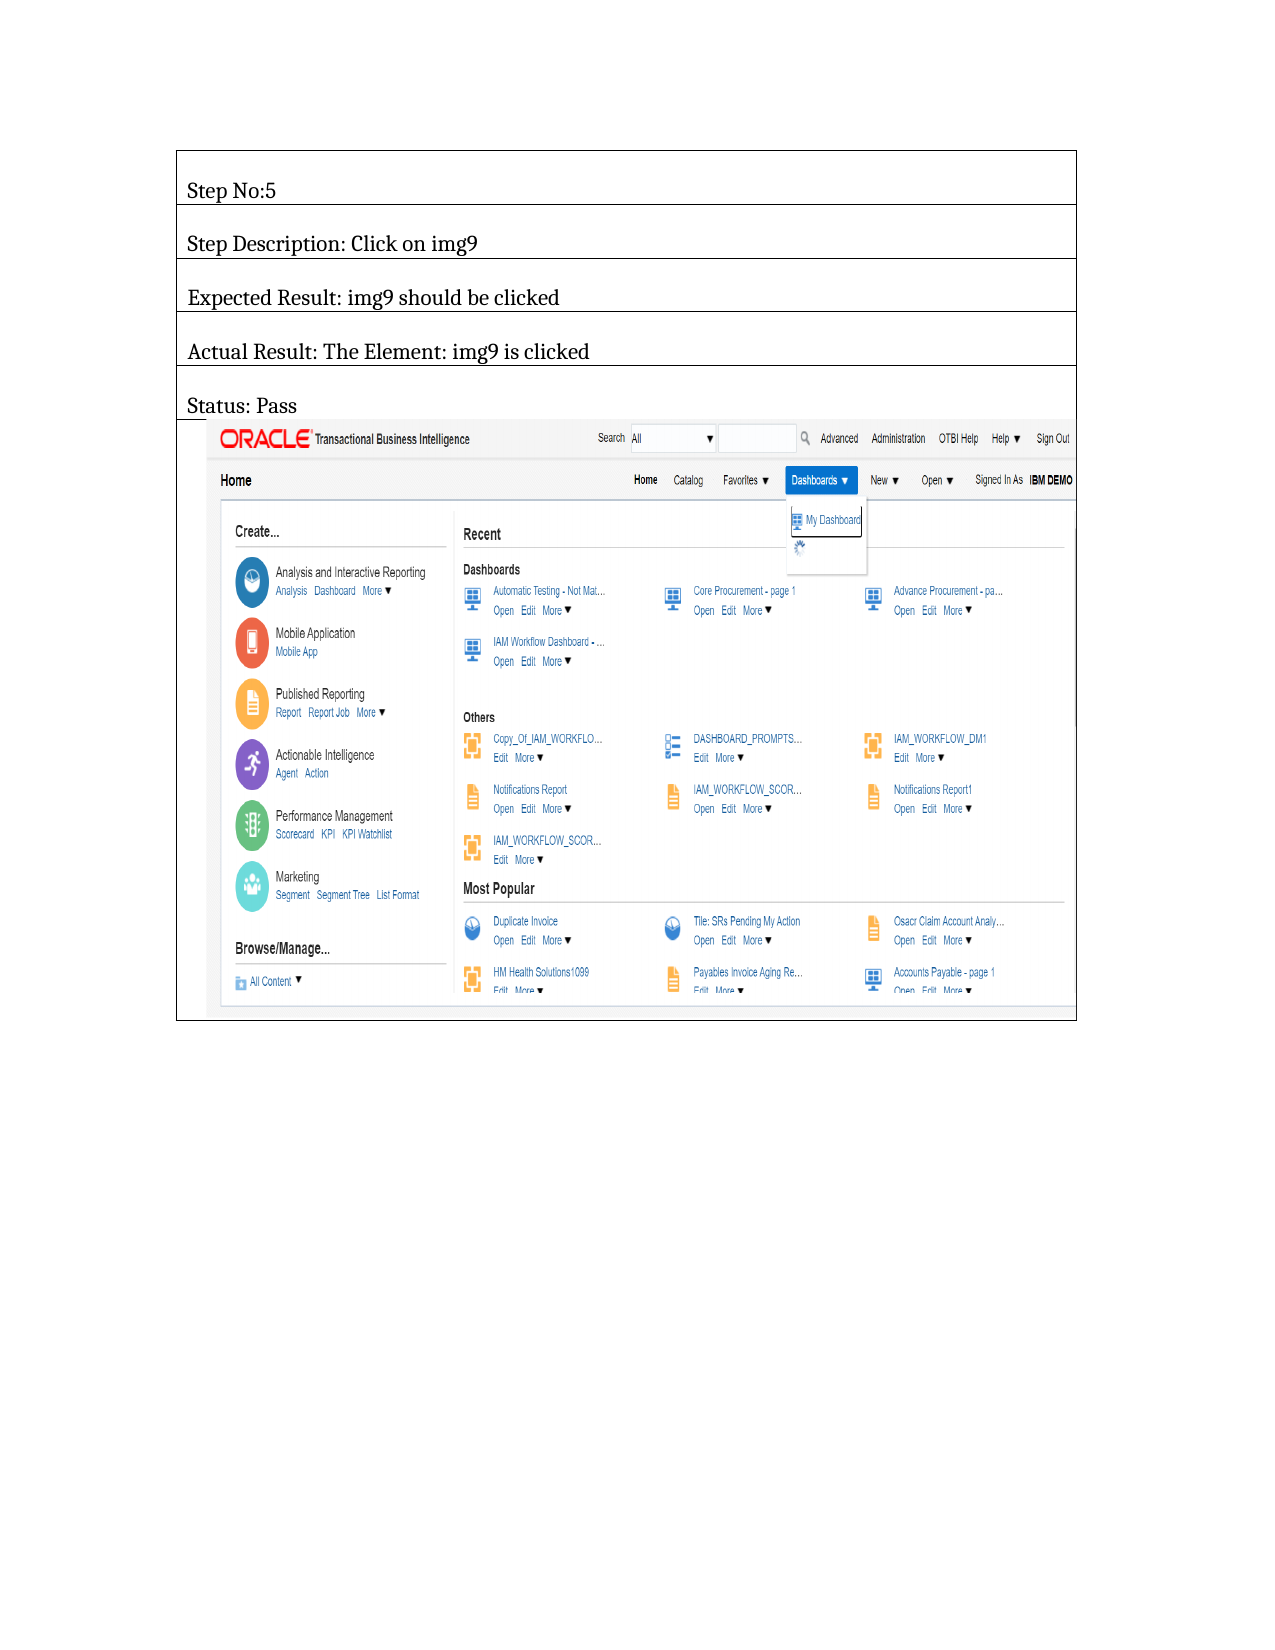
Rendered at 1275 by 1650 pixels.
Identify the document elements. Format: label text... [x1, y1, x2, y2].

table_cell Step Description: Click on img9 [177, 205, 1076, 257]
table_cell Status: Pass [177, 366, 1076, 419]
picture [206, 419, 1077, 1020]
table_header Step No:5 [177, 151, 1076, 204]
table_cell [177, 420, 206, 1020]
table_cell Actual Result: The Element: img9 is clicked [177, 312, 1076, 365]
table_cell Expected Result: img9 should be clicked [177, 259, 1076, 311]
